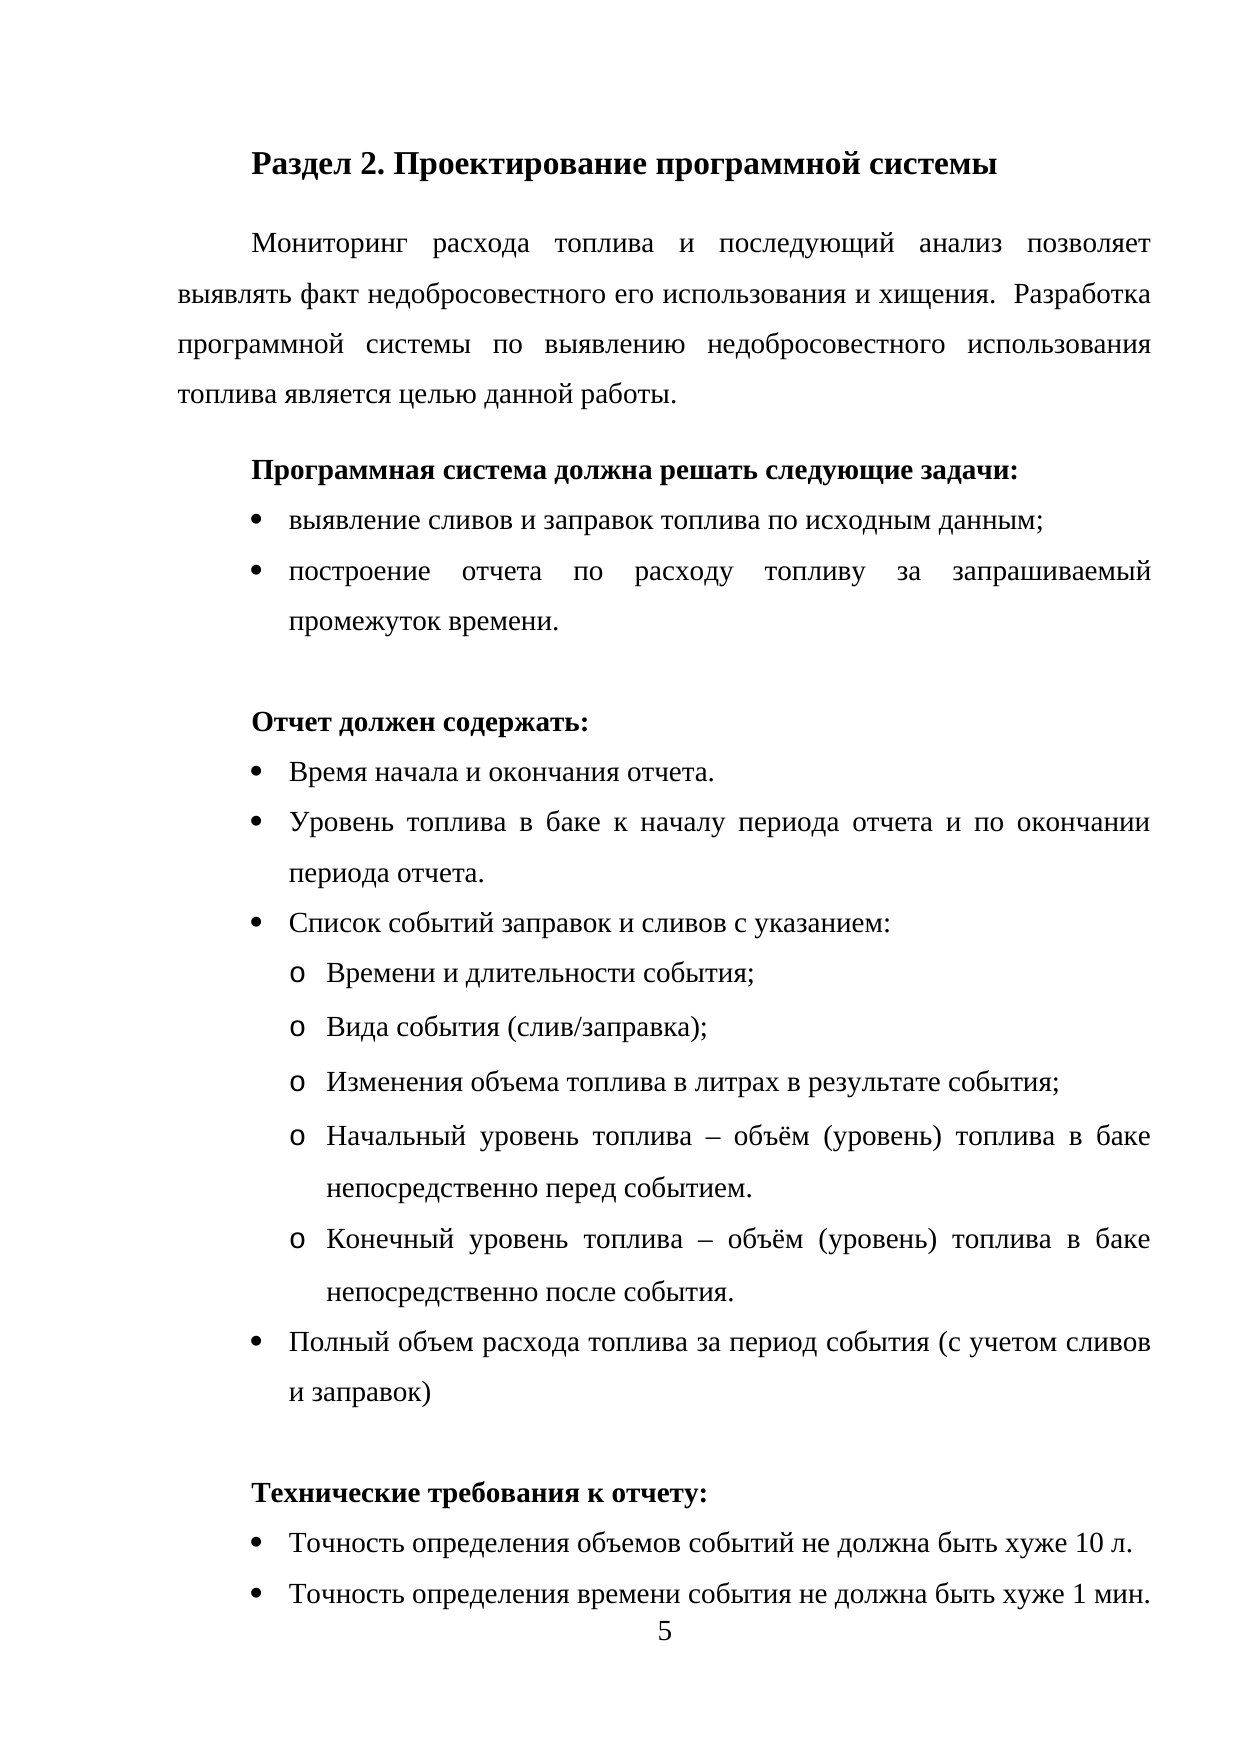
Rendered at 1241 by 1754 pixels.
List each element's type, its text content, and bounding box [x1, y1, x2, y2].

text Мониторинг расхода топлива и последующий анализ позволяет выявлять факт недобросовестного его использования и хищения. Разработка программной системы по выявлению недобросовестного использования топлива является целью данной работы. [177, 226, 1152, 410]
list Время начала и окончания отчета. [251, 754, 1152, 788]
list Точность определения времени события не должна быть хуже 1 мин. [251, 1576, 1152, 1609]
list Точность определения объемов событий не должна быть хуже 10 л. [251, 1525, 1152, 1559]
text Отчет должен содержать: [177, 704, 1152, 737]
list построение отчета по расходу топливу за запрашиваемый промежуток времени. [251, 553, 1152, 637]
list Конечный уровень топлива – объём (уровень) топлива в баке непосредственно после события. [288, 1221, 1152, 1307]
text Программная система должна решать следующие задачи: [177, 452, 1152, 485]
list Начальный уровень топлива – объём (уровень) топлива в баке непосредственно перед событием. [288, 1118, 1152, 1204]
text Технические требования к отчету: [177, 1475, 1152, 1508]
list Вида события (слив/заправка); [288, 1009, 1152, 1046]
list Изменения объема топлива в литрах в результате события; [288, 1064, 1152, 1100]
list выявление сливов и заправок топлива по исходным данным; [251, 502, 1152, 536]
list Полный объем расхода топлива за период события (с учетом сливов и заправок) [251, 1324, 1152, 1408]
subtitle Раздел 2. Проектирование программной системы [251, 143, 1152, 181]
list Уровень топлива в баке к началу периода отчета и по окончании периода отчета. [251, 804, 1152, 888]
list Времени и длительности события; [288, 956, 1152, 992]
list Список событий заправок и сливов с указанием: [251, 905, 1152, 939]
